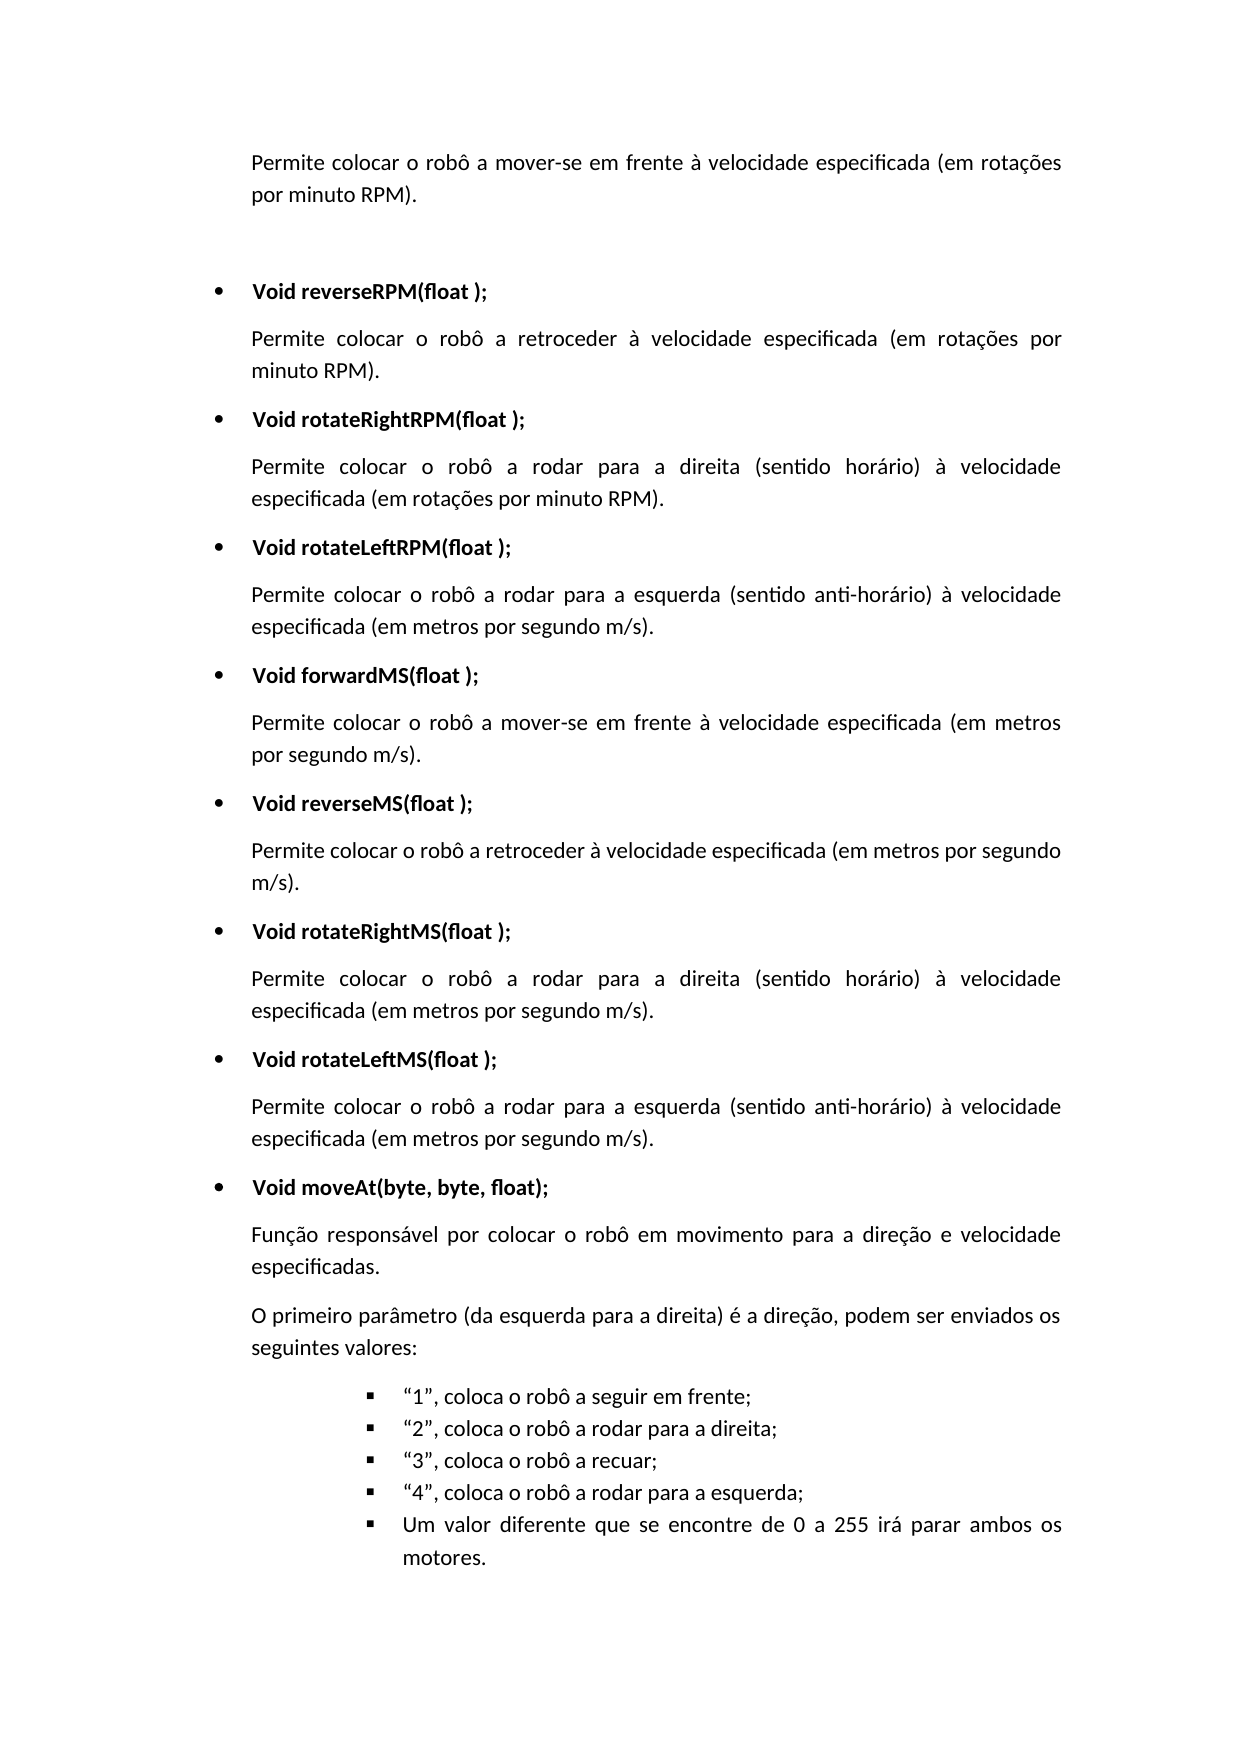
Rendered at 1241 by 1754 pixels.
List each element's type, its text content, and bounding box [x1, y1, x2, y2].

list Void rotateLeftRPM(float ); [215, 533, 1063, 561]
text Função responsável por colocar o robô em movimento para a direção e velocidade especificadas. [251, 1220, 1063, 1280]
list Void rotateLeftMS(float ); [215, 1045, 1063, 1073]
list Void forwardMS(float ); [215, 661, 1063, 689]
text Permite colocar o robô a rodar para a esquerda (sentido anti-horário) à velocidade especificada (em metros por segundo m/s). [251, 1092, 1063, 1152]
list Void rotateRightRPM(float ); [215, 405, 1063, 433]
list Void moveAt(byte, byte, float); [215, 1173, 1063, 1201]
list “2”, coloca o robô a rodar para a direita; [365, 1414, 1063, 1442]
text Permite colocar o robô a mover-se em frente à velocidade especificada (em metros por segundo m/s). [251, 708, 1063, 768]
list Void reverseRPM(float ); [215, 277, 1063, 306]
text Permite colocar o robô a mover-se em frente à velocidade especificada (em rotações por minuto RPM). [251, 148, 1063, 208]
text Permite colocar o robô a retroceder à velocidade especificada (em rotações por minuto RPM). [251, 324, 1063, 384]
text Permite colocar o robô a rodar para a direita (sentido horário) à velocidade especificada (em metros por segundo m/s). [251, 964, 1063, 1024]
list Void reverseMS(float ); [215, 789, 1063, 817]
list Um valor diferente que se encontre de 0 a 255 irá parar ambos os motores. [365, 1511, 1063, 1571]
text Permite colocar o robô a retroceder à velocidade especificada (em metros por segundo m/s). [251, 836, 1063, 896]
text O primeiro parâmetro (da esquerda para a direita) é a direção, podem ser enviados os seguintes valores: [251, 1301, 1063, 1361]
list “3”, coloca o robô a recuar; [365, 1446, 1063, 1474]
text Permite colocar o robô a rodar para a esquerda (sentido anti-horário) à velocidade especificada (em metros por segundo m/s). [251, 580, 1063, 640]
list “4”, coloca o robô a rodar para a esquerda; [365, 1478, 1063, 1506]
text Permite colocar o robô a rodar para a direita (sentido horário) à velocidade especificada (em rotações por minuto RPM). [251, 452, 1063, 512]
list “1”, coloca o robô a seguir em frente; [365, 1382, 1063, 1410]
list Void rotateRightMS(float ); [215, 917, 1063, 945]
